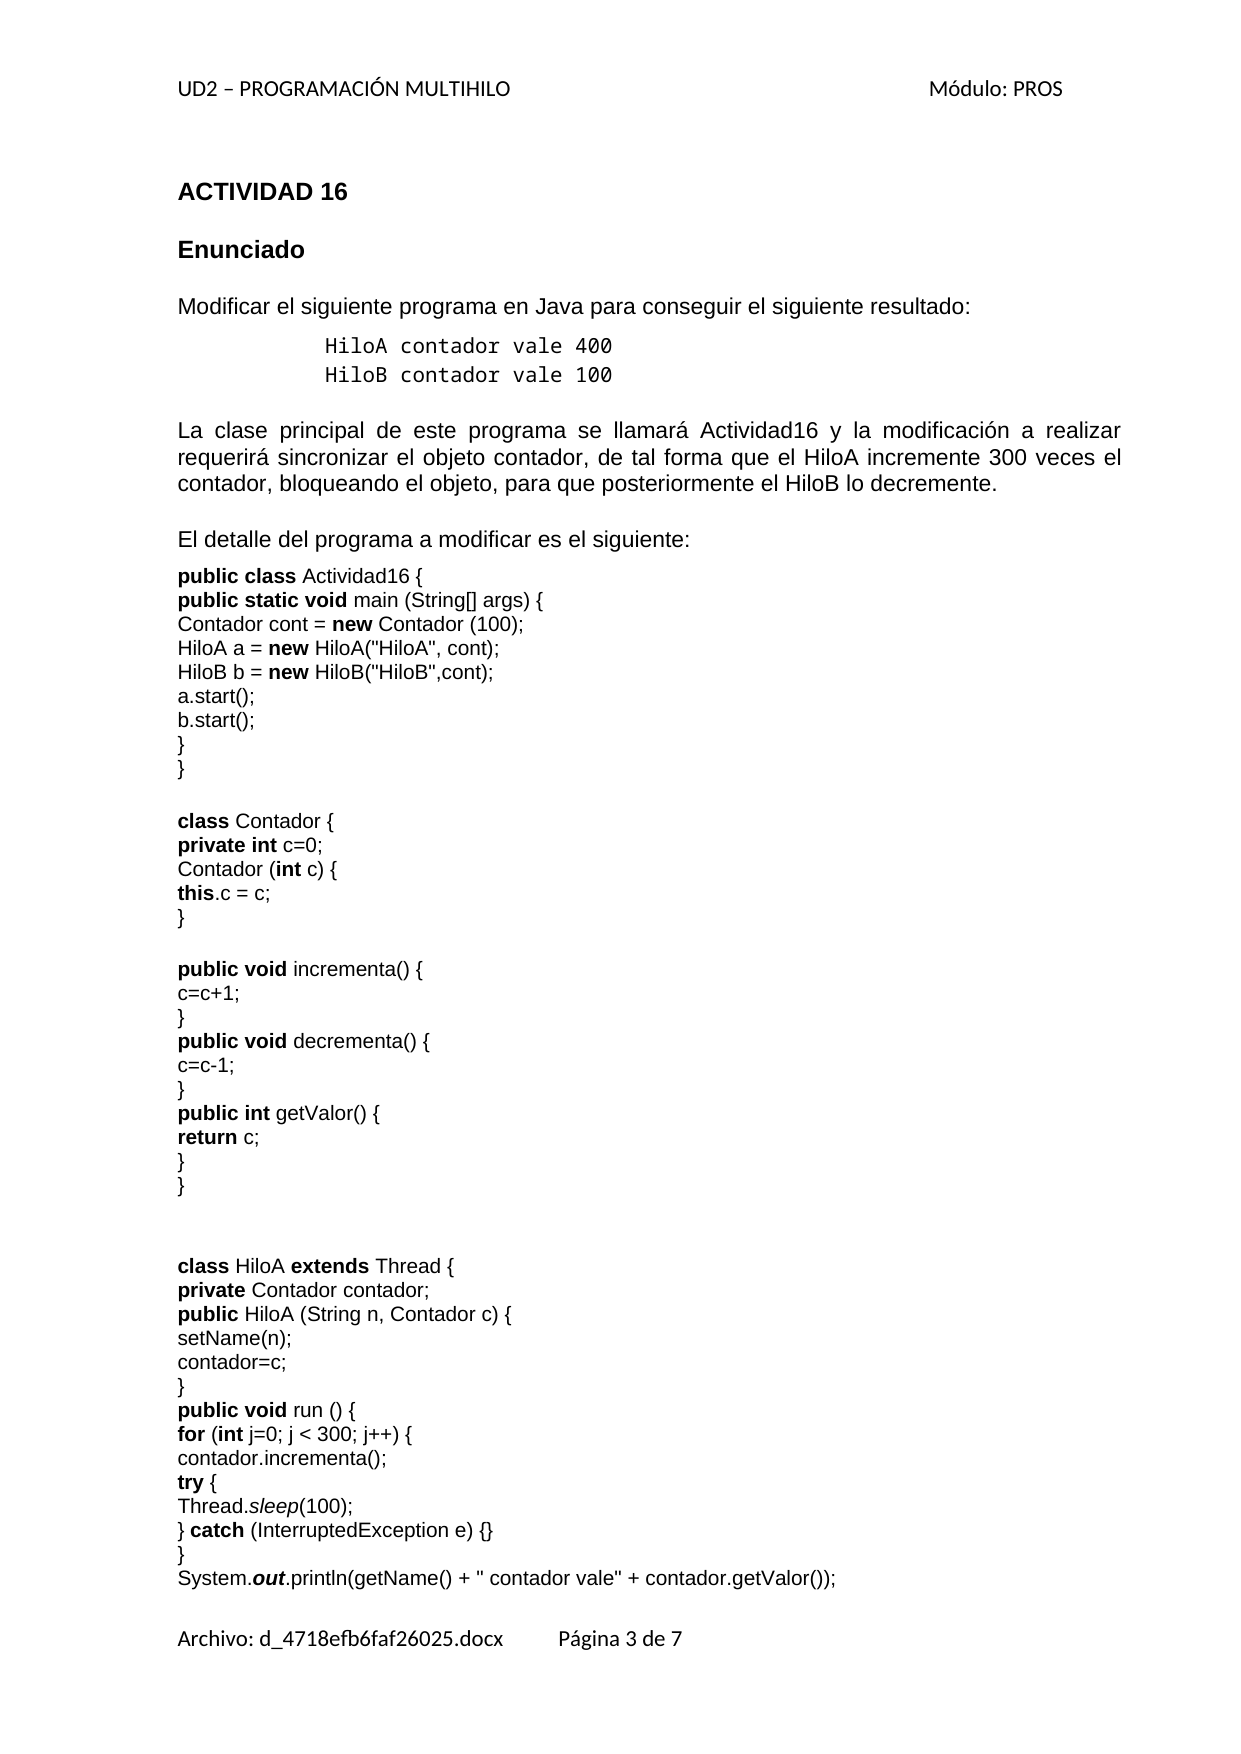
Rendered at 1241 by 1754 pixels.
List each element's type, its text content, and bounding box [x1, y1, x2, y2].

text private Contador contador; [177, 1278, 1226, 1302]
text c=c+1; [177, 981, 1226, 1005]
text HiloA a = new HiloA("HiloA", cont); [177, 636, 1226, 660]
text } [177, 1077, 1226, 1101]
text class HiloA extends Thread { [177, 1254, 1226, 1278]
text public class Actividad16 { [177, 564, 1226, 588]
text } [177, 1374, 1226, 1398]
text public void decrementa() { [177, 1029, 1226, 1053]
text Modificar el siguiente programa en Java para conseguir el siguiente resultado: [177, 293, 1122, 319]
text a.start(); [177, 684, 1226, 708]
text private int c=0; [177, 833, 1226, 857]
text } [177, 1542, 1226, 1566]
text setName(n); [177, 1326, 1226, 1350]
text ACTIVIDAD 16 [177, 177, 1226, 206]
text c=c-1; [177, 1053, 1226, 1077]
text Thread.sleep(100); [177, 1494, 1226, 1518]
text return c; [177, 1125, 1226, 1149]
text } [177, 1005, 1226, 1029]
text b.start(); [177, 708, 1226, 732]
text Contador (int c) { [177, 857, 1226, 881]
text contador.incrementa(); [177, 1446, 1226, 1470]
text Contador cont = new Contador (100); [177, 612, 1226, 636]
text public void incrementa() { [177, 957, 1226, 981]
text El detalle del programa a modificar es el siguiente: [177, 526, 1122, 552]
text this.c = c; [177, 881, 1226, 904]
text HiloB b = new HiloB("HiloB",cont); [177, 660, 1226, 684]
text } [177, 1173, 1226, 1197]
text for (int j=0; j < 300; j++) { [177, 1422, 1226, 1446]
text public int getValor() { [177, 1101, 1226, 1125]
text } catch (InterruptedException e) {} [177, 1518, 1226, 1542]
text } [177, 904, 1226, 928]
text } [177, 732, 1226, 756]
text public static void main (String[] args) { [177, 588, 1226, 612]
text contador=c; [177, 1350, 1226, 1374]
text } [177, 1149, 1226, 1173]
text } [177, 756, 1226, 780]
text System.out.println(getName() + " contador vale" + contador.getValor()); [177, 1566, 1226, 1590]
text HiloA contador vale 400 [325, 331, 1226, 360]
text HiloB contador vale 100 [325, 360, 1226, 388]
text La clase principal de este programa se llamará Actividad16 y la modificación a realizar requerirá sincronizar el objeto contador, de tal forma que el HiloA incremente 300 veces el contador, bloqueando el objeto, para que posteriormente el HiloB lo decremente. [177, 417, 1122, 496]
text public HiloA (String n, Contador c) { [177, 1302, 1226, 1326]
text public void run () { [177, 1398, 1226, 1422]
text Enunciado [177, 235, 1226, 263]
text class Contador { [177, 809, 1226, 833]
text try { [177, 1470, 1226, 1494]
